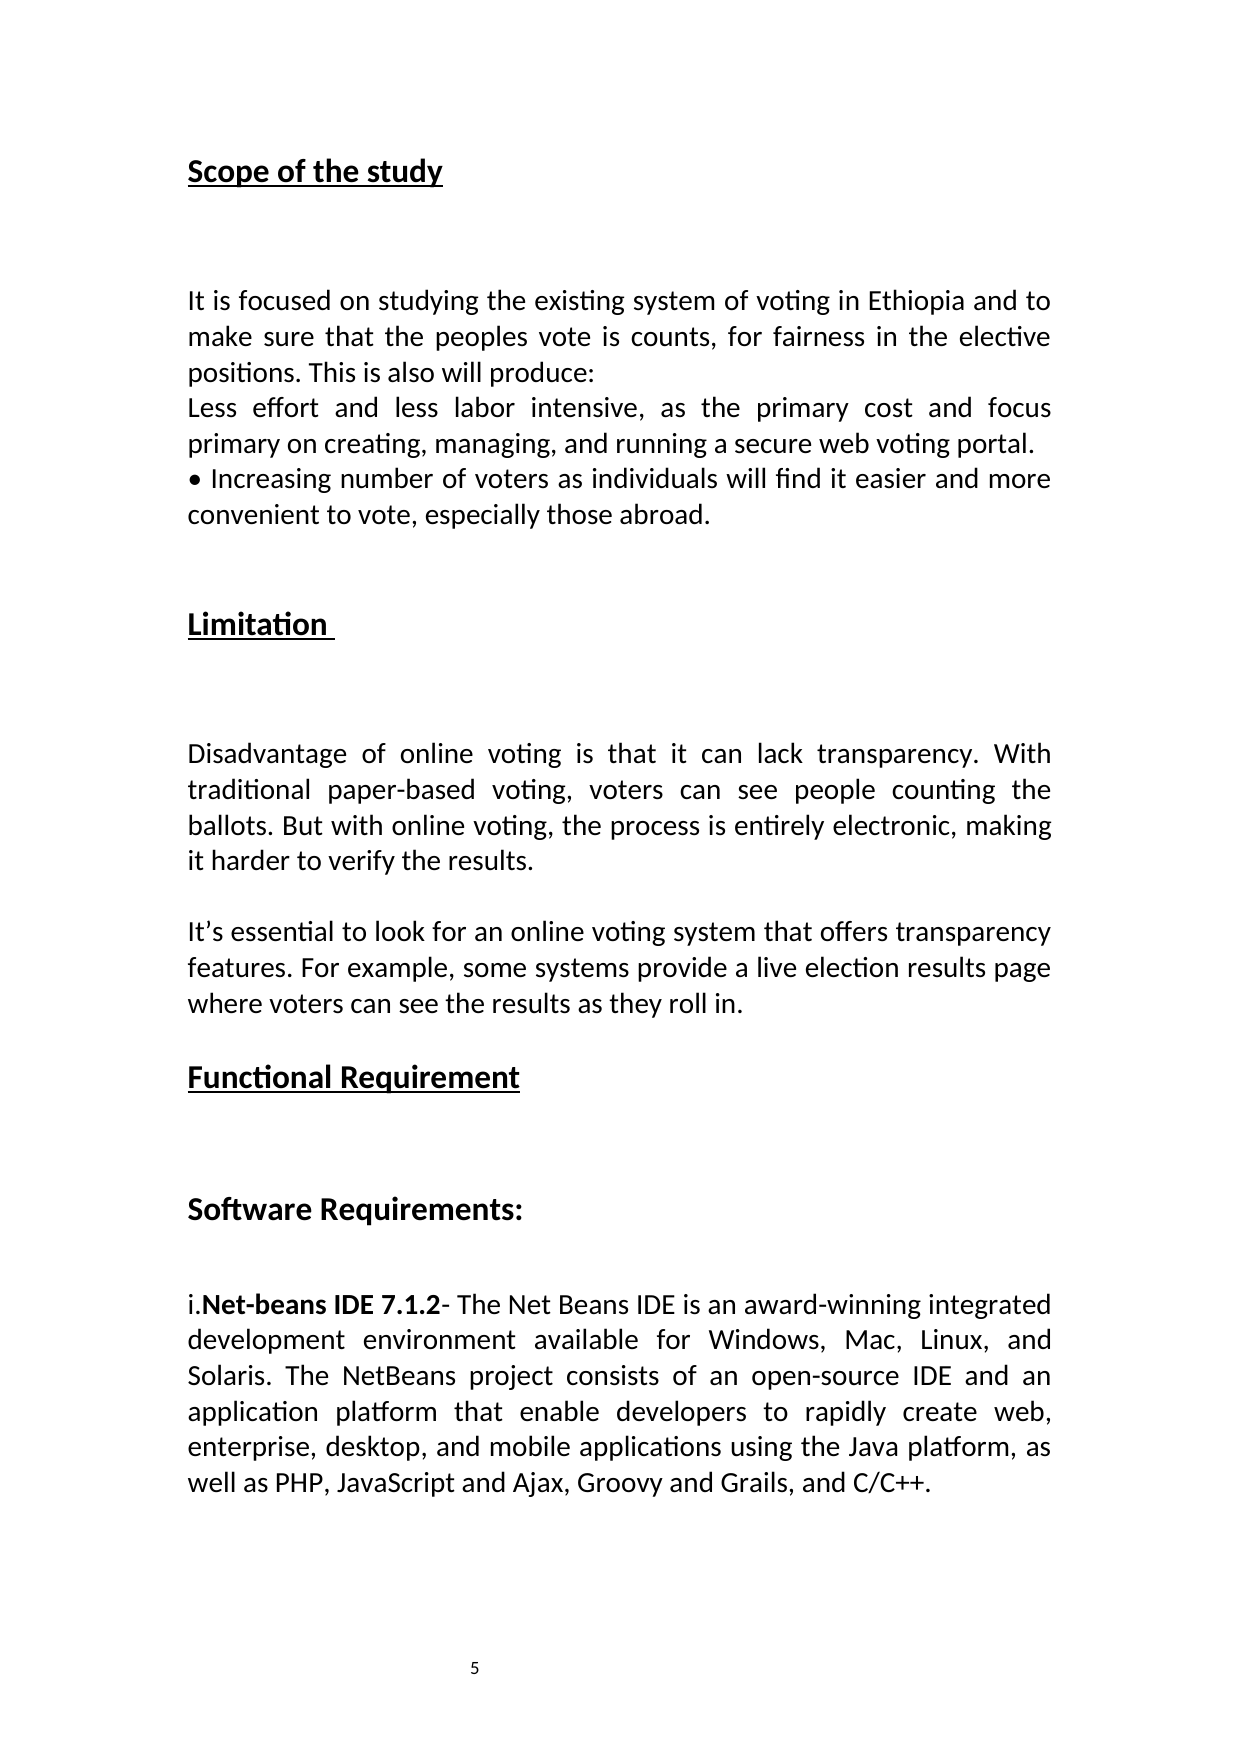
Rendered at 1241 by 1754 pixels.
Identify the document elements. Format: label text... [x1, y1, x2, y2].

text Disadvantage of online voting is that it can lack transparency. With traditional paper-based voting, voters can see people counting the ballots. But with online voting, the process is entirely electronic, making it harder to verify the results. [187, 735, 1053, 878]
text It’s essential to look for an online voting system that offers transparency features. For example, some systems provide a live election results page where voters can see the results as they roll in. [187, 913, 1053, 1020]
subtitle Scope of the study [187, 150, 1053, 191]
text It is focused on studying the existing system of voting in Ethiopia and to make sure that the peoples vote is counts, for fairness in the elective positions. This is also will produce: [187, 282, 1053, 389]
subtitle Limitation [187, 603, 1053, 644]
text Less effort and less labor intensive, as the primary cost and focus primary on creating, managing, and running a secure web voting portal. [187, 389, 1053, 461]
subtitle Software Requirements: [187, 1188, 1053, 1229]
text • Increasing number of voters as individuals will find it easier and more convenient to vote, especially those abroad. [187, 461, 1053, 532]
subtitle Functional Requirement [187, 1056, 1053, 1097]
text i.Net-beans IDE 7.1.2- The Net Beans IDE is an award-winning integrated development environment available for Windows, Mac, Linux, and Solaris. The NetBeans project consists of an open-source IDE and an application platform that enable developers to rapidly create web, enterprise, desktop, and mobile applications using the Java platform, as well as PHP, JavaScript and Ajax, Groovy and Grails, and C/C++. [187, 1286, 1053, 1499]
